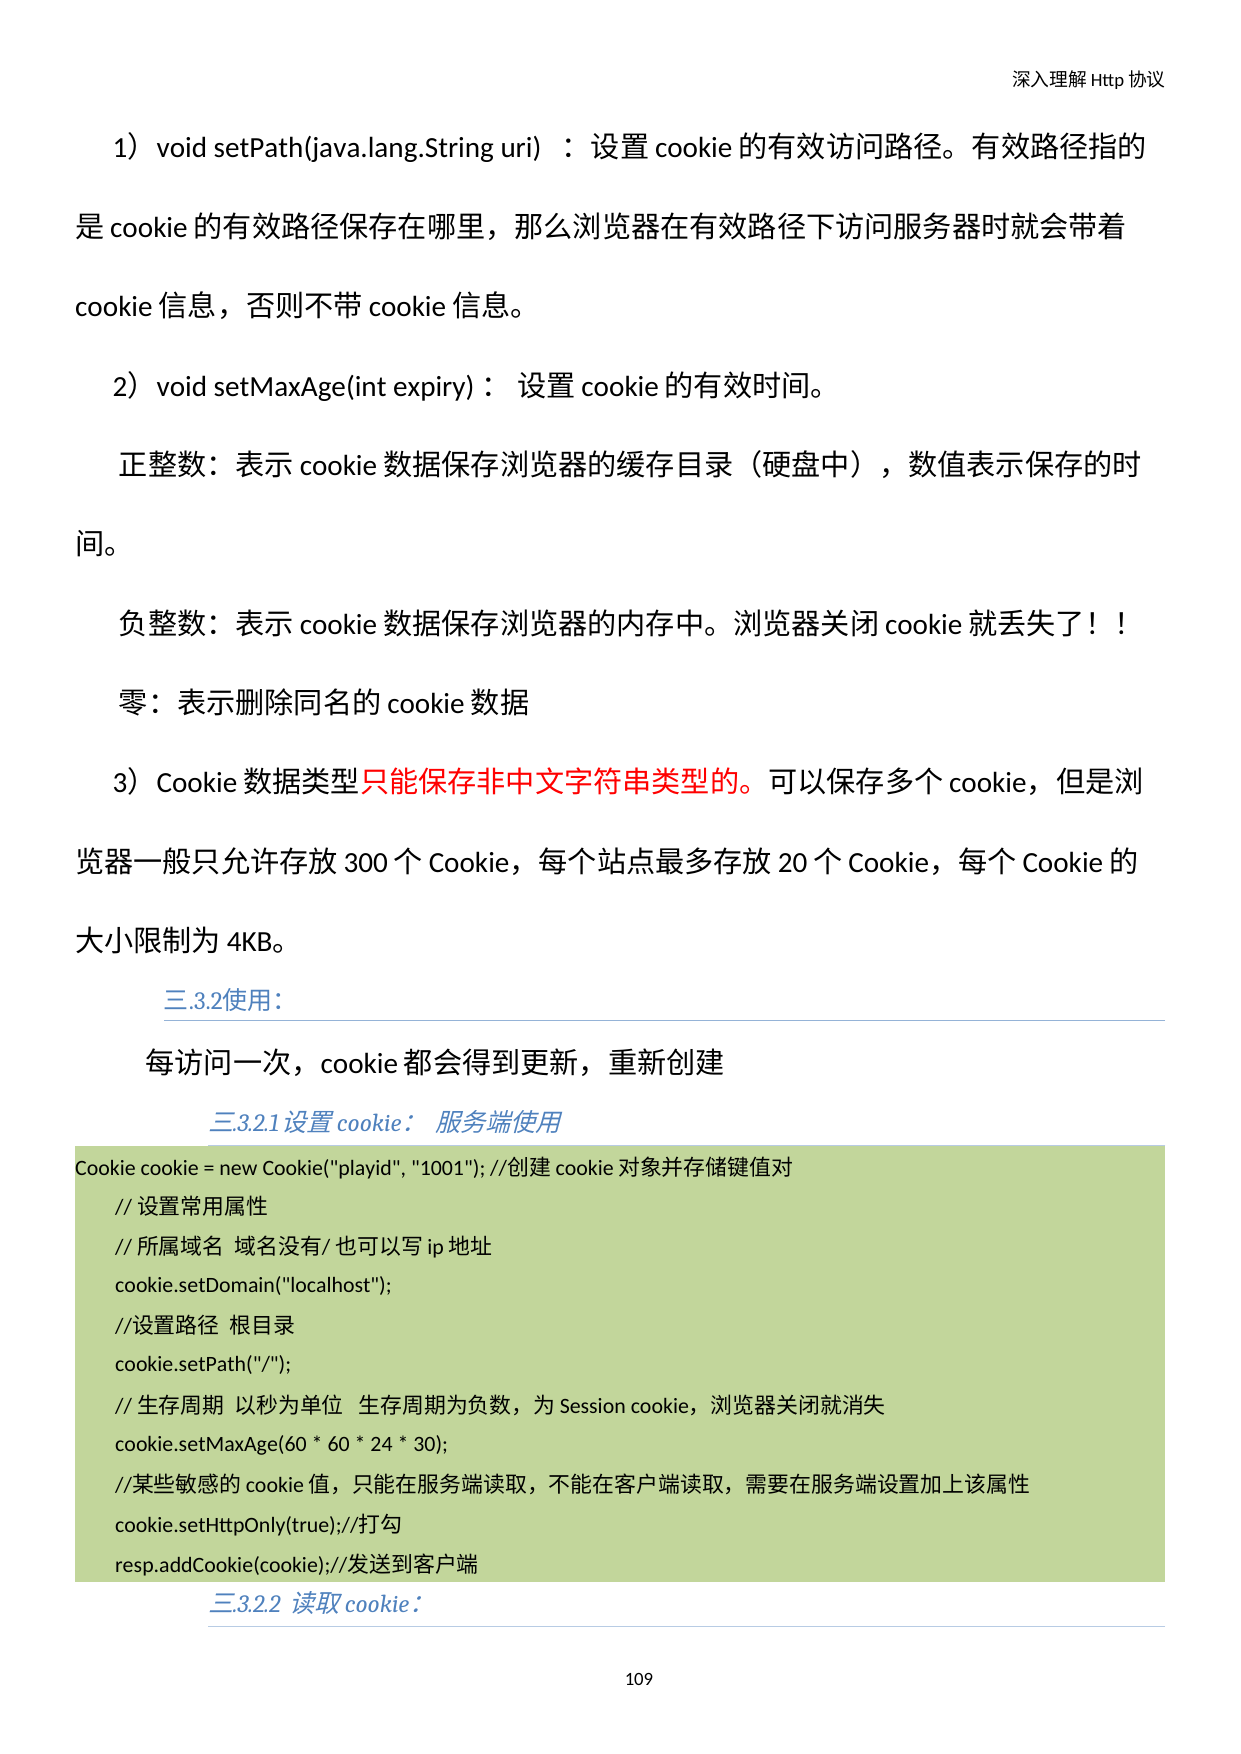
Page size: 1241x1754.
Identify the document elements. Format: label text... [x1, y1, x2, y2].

text cookie.setMaxAge(60 * 60 * 24 * 30); [75, 1423, 1165, 1463]
text 2）void setMaxAge(int expiry) ： 设置cookie的有效时间。 [75, 344, 1165, 423]
subtitle 设置cookie： 服务端使用 [208, 1101, 1165, 1145]
text // 所属域名 域名没有/ 也可以写ip地址 [75, 1225, 1165, 1265]
text resp.addCookie(cookie);//发送到客户端 [75, 1543, 1165, 1582]
text cookie.setHttpOnly(true);//打勾 [75, 1503, 1165, 1543]
subtitle 使用： [164, 979, 1165, 1020]
text // 生存周期 以秒为单位 生存周期为负数，为Session cookie，浏览器关闭就消失 [75, 1384, 1165, 1423]
text 1）void setPath(java.lang.String uri) ：设置cookie的有效访问路径。有效路径指的是cookie的有效路径保存在哪里，那么浏览器在有效路径下访问服务器时就会带着cookie信息，否则不带cookie信息。 [75, 106, 1165, 344]
subtitle 读取cookie： [208, 1582, 1165, 1626]
text //某些敏感的cookie值，只能在服务端读取，不能在客户端读取，需要在服务端设置加上该属性 [75, 1463, 1165, 1503]
text cookie.setDomain("localhost"); [75, 1265, 1165, 1304]
text //设置路径 根目录 [75, 1304, 1165, 1344]
text Cookie cookie = new Cookie("playid", "1001"); //创建cookie对象并存储键值对 [75, 1146, 1165, 1185]
text 每访问一次，cookie都会得到更新，重新创建 [75, 1021, 1165, 1101]
text 正整数：表示cookie数据保存浏览器的缓存目录（硬盘中），数值表示保存的时间。 [75, 423, 1165, 582]
text cookie.setPath("/"); [75, 1344, 1165, 1384]
text // 设置常用属性 [75, 1185, 1165, 1225]
text 负整数：表示cookie数据保存浏览器的内存中。浏览器关闭cookie就丢失了！！ [75, 582, 1165, 661]
text 3）Cookie数据类型只能保存非中文字符串类型的。可以保存多个cookie，但是浏览器一般只允许存放300个Cookie，每个站点最多存放20个Cookie，每个Cookie的大小限制为4KB。 [75, 741, 1165, 979]
text 零：表示删除同名的cookie数据 [75, 661, 1165, 741]
